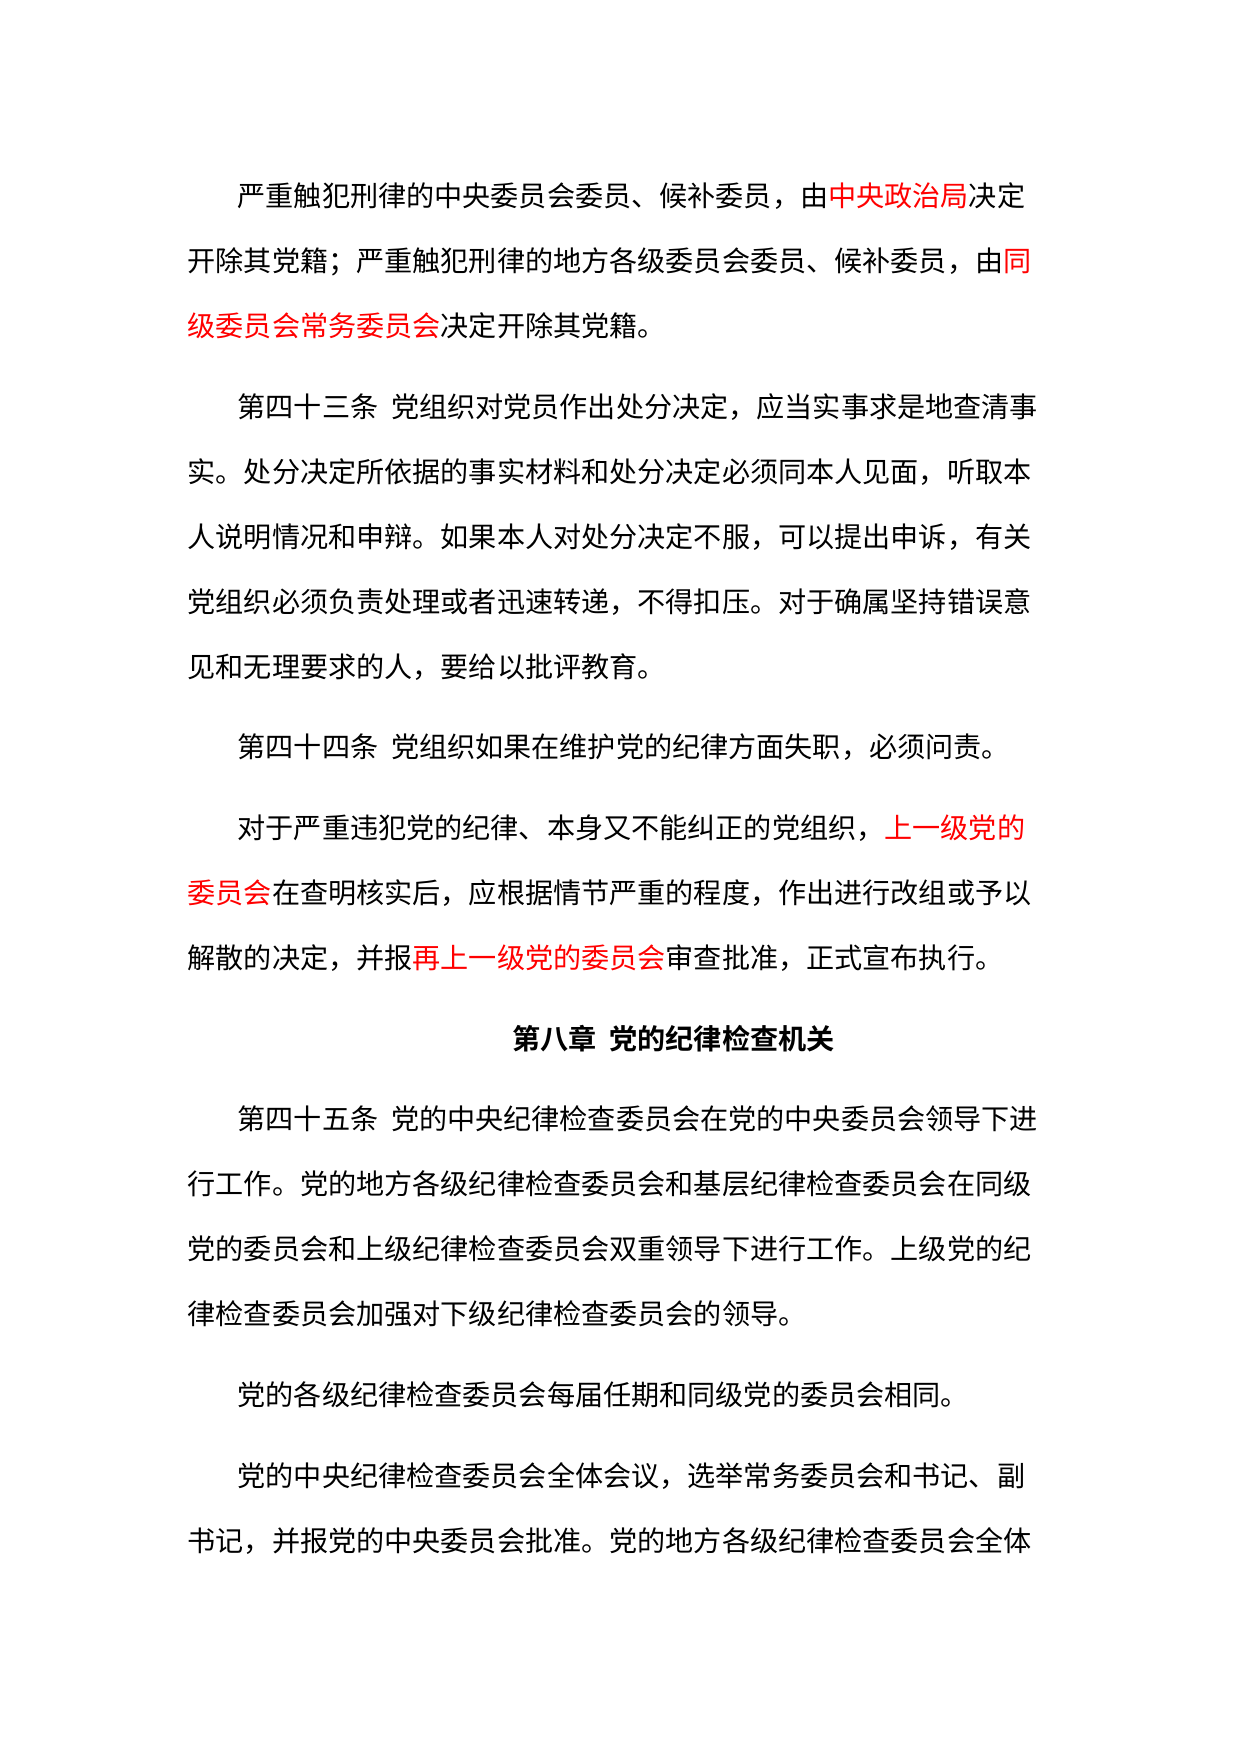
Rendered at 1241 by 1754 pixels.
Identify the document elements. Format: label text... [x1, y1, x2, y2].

text 第四十五条 党的中央纪律检查委员会在党的中央委员会领导下进行工作。党的地方各级纪律检查委员会和基层纪律检查委员会在同级党的委员会和上级纪律检查委员会双重领导下进行工作。上级党的纪律检查委员会加强对下级纪律检查委员会的领导。 [187, 1085, 1053, 1345]
text 第四十四条 党组织如果在维护党的纪律方面失职，必须问责。 [187, 713, 1053, 778]
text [187, 1441, 1053, 1571]
text 严重触犯刑律的中央委员会委员、候补委员，由中央政治局决定开除其党籍；严重触犯刑律的地方各级委员会委员、候补委员，由同级委员会常务委员会决定开除其党籍。 [187, 162, 1053, 357]
text 第八章 党的纪律检查机关 [187, 1004, 1053, 1069]
text 第四十三条 党组织对党员作出处分决定，应当实事求是地查清事实。处分决定所依据的事实材料和处分决定必须同本人见面，听取本人说明情况和申辩。如果本人对处分决定不服，可以提出申诉，有关党组织必须负责处理或者迅速转递，不得扣压。对于确属坚持错误意见和无理要求的人，要给以批评教育。 [187, 373, 1053, 698]
text 对于严重违犯党的纪律、本身又不能纠正的党组织，上一级党的委员会在查明核实后，应根据情节严重的程度，作出进行改组或予以解散的决定，并报再上一级党的委员会审查批准，正式宣布执行。 [187, 794, 1053, 989]
text 党的各级纪律检查委员会每届任期和同级党的委员会相同。 [187, 1361, 1053, 1426]
